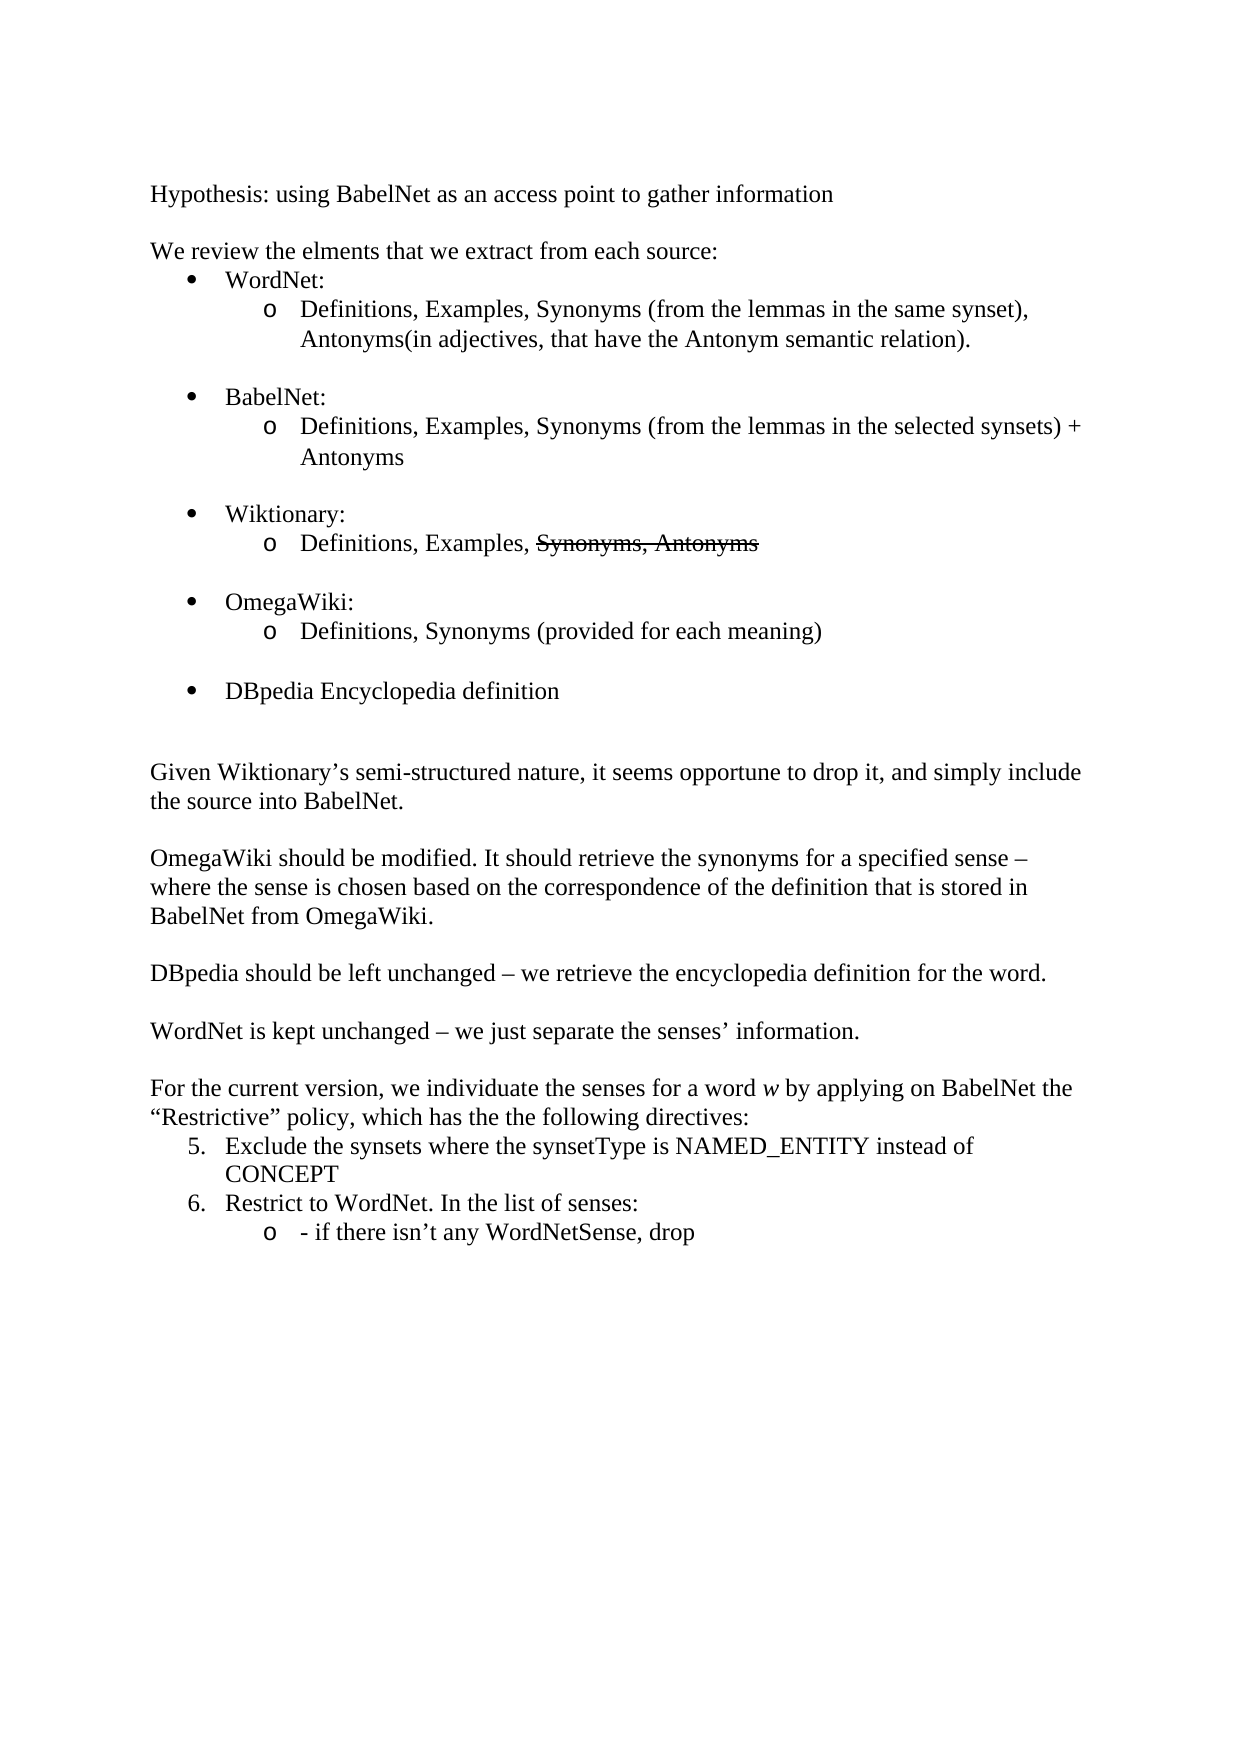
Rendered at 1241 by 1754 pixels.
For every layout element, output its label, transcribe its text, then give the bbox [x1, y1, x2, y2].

list Exclude the synsets where the synsetType is NAMED_ENTITY instead of CONCEPT [187, 1131, 1090, 1188]
list - if there isn’t any WordNetSense, drop [262, 1217, 1090, 1248]
text We review the elments that we extract from each source: [150, 236, 1090, 265]
text DBpedia should be left unchanged – we retrieve the encyclopedia definition for the word. [150, 958, 1090, 987]
list Definitions, Examples, Synonyms (from the lemmas in the same synset), Antonyms(in adjectives, that have the Antonym semantic relation). [262, 294, 1090, 382]
text WordNet is kept unchanged – we just separate the senses’ information. [150, 1016, 1090, 1044]
list Restrict to WordNet. In the list of senses: [187, 1188, 1090, 1217]
text Hypothesis: using BabelNet as an access point to gather information [150, 179, 1090, 207]
list Definitions, Synonyms (provided for each meaning) [262, 616, 1090, 676]
list WordNet: [187, 265, 1090, 294]
text Given Wiktionary’s semi-structured nature, it seems opportune to drop it, and simply include the source into BabelNet. [150, 757, 1090, 814]
list Definitions, Examples, Synonyms (from the lemmas in the selected synsets) + Antonyms [262, 411, 1090, 499]
list DBpedia Encyclopedia definition [187, 676, 1090, 704]
list Wiktionary: [187, 499, 1090, 528]
list BabelNet: [187, 382, 1090, 411]
text OmegaWiki should be modified. It should retrieve the synonyms for a specified sense – where the sense is chosen based on the correspondence of the definition that is stored in BabelNet from OmegaWiki. [150, 843, 1090, 929]
list Definitions, Examples, Synonyms, Antonyms [262, 528, 1090, 587]
list OmegaWiki: [187, 587, 1090, 616]
text For the current version, we individuate the senses for a word w by applying on BabelNet the “Restrictive” policy, which has the the following directives: [150, 1073, 1090, 1131]
